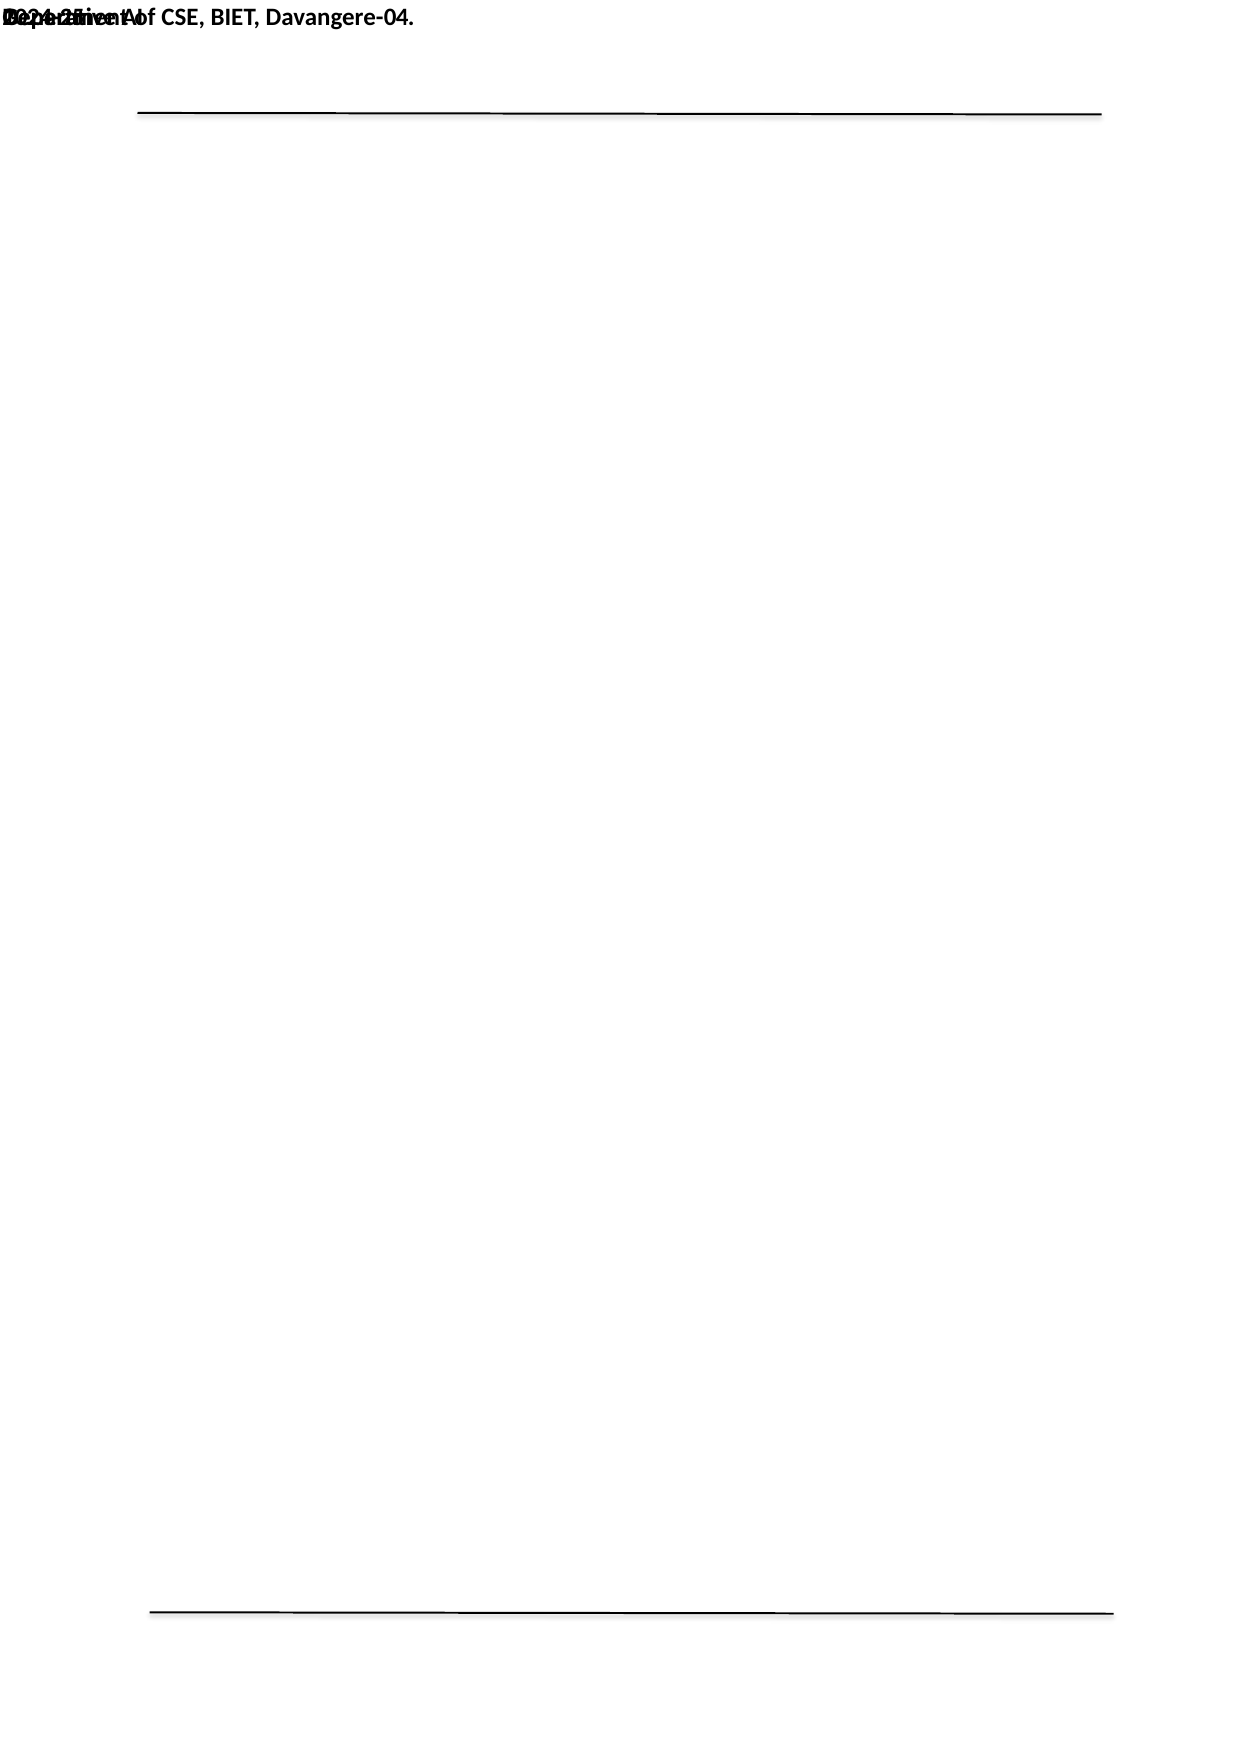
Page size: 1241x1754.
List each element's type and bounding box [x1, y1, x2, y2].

picture [144, 1610, 1119, 1624]
picture [132, 110, 1107, 125]
